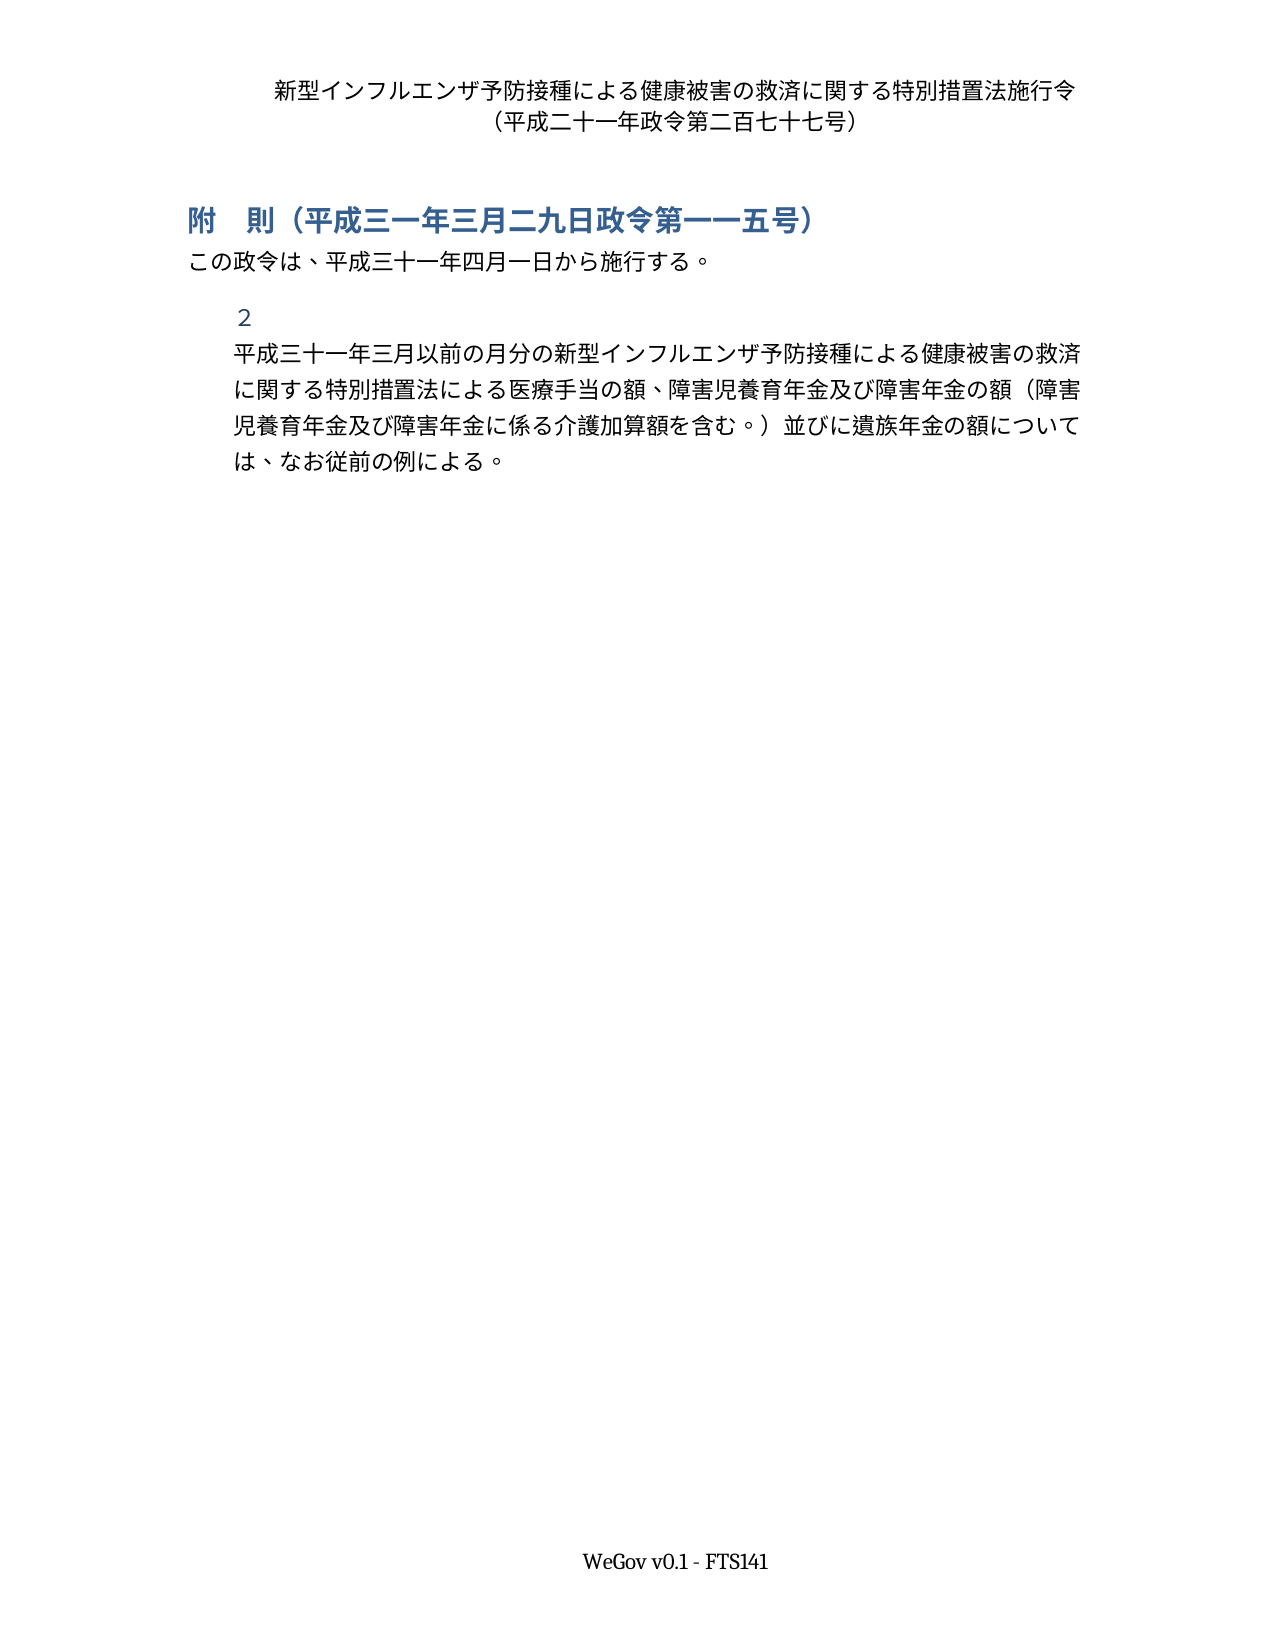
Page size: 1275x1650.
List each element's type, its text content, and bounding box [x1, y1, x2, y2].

text 平成三十一年三月以前の月分の新型インフルエンザ予防接種による健康被害の救済に関する特別措置法による医療手当の額、障害児養育年金及び障害年金の額（障害児養育年金及び障害年金に係る介護加算額を含む。）並びに遺族年金の額については、なお従前の例による。 [233, 338, 1087, 477]
subtitle ２ [233, 302, 1087, 334]
subtitle 附 則（平成三一年三月二九日政令第一一五号） [187, 200, 1087, 240]
text この政令は、平成三十一年四月一日から施行する。 [187, 246, 1087, 277]
